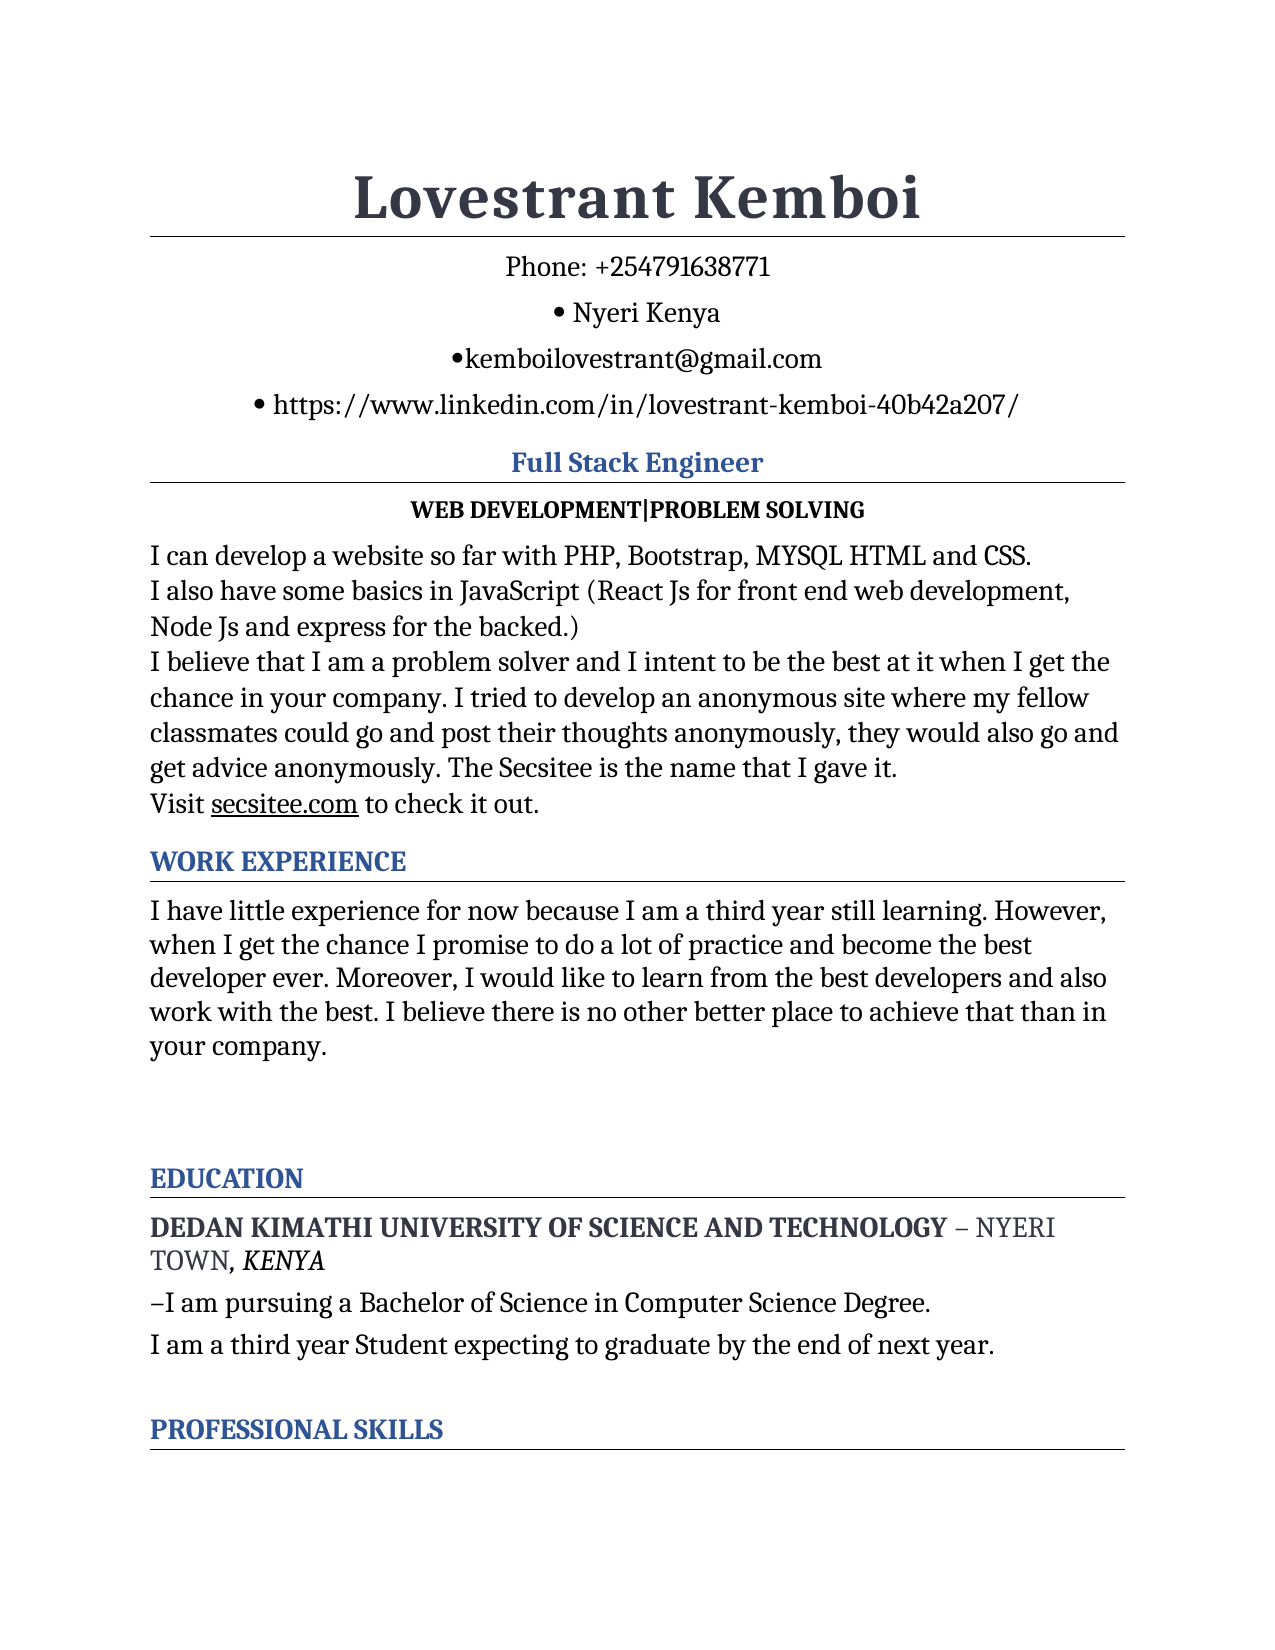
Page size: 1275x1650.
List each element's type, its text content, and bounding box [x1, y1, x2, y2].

text PROFESSIONAL SKILLS [150, 1387, 1125, 1449]
text Full Stack Engineer [150, 447, 1125, 482]
text I can develop a website so far with PHP, Bootstrap, MYSQL HTML and CSS. [150, 537, 1125, 572]
text Visit secsitee.com to check it out. [150, 785, 1125, 820]
text Lovestrant Kemboi [150, 162, 1125, 236]
text –I am pursuing a Bachelor of Science in Computer Science Degree. [150, 1286, 1125, 1320]
text WORK EXPERIENCE [150, 845, 1125, 881]
text I also have some basics in JavaScript (React Js for front end web development, Node Js and express for the backed.) [150, 572, 1125, 643]
text Phone: +254791638771 [150, 250, 1125, 283]
text  https://www.linkedin.com/in/lovestrant-kemboi-40b42a207/ [150, 388, 1125, 422]
text I have little experience for now because I am a third year still learning. However, when I get the chance I promise to do a lot of practice and become the best developer ever. Moreover, I would like to learn from the best developers and also work with the best. I believe there is no other better place to achieve that than in your company. [150, 894, 1125, 1062]
text I am a third year Student expecting to graduate by the end of next year. [150, 1328, 1125, 1362]
text DEDAN KIMATHI UNIVERSITY OF SCIENCE AND TECHNOLOGY – NYERI TOWN, KENYA [150, 1211, 1125, 1278]
text  Nyeri Kenya [150, 296, 1125, 329]
text WEB DEVELOPMENT|PROBLEM SOLVING [150, 496, 1125, 524]
text EDUCATION [150, 1162, 1125, 1197]
text I believe that I am a problem solver and I intent to be the best at it when I get the chance in your company. I tried to develop an anonymous site where my fellow classmates could go and post their thoughts anonymously, they would also go and get advice anonymously. The Secsitee is the name that I gave it. [150, 643, 1125, 785]
text kemboilovestrant@gmail.com [150, 342, 1125, 376]
